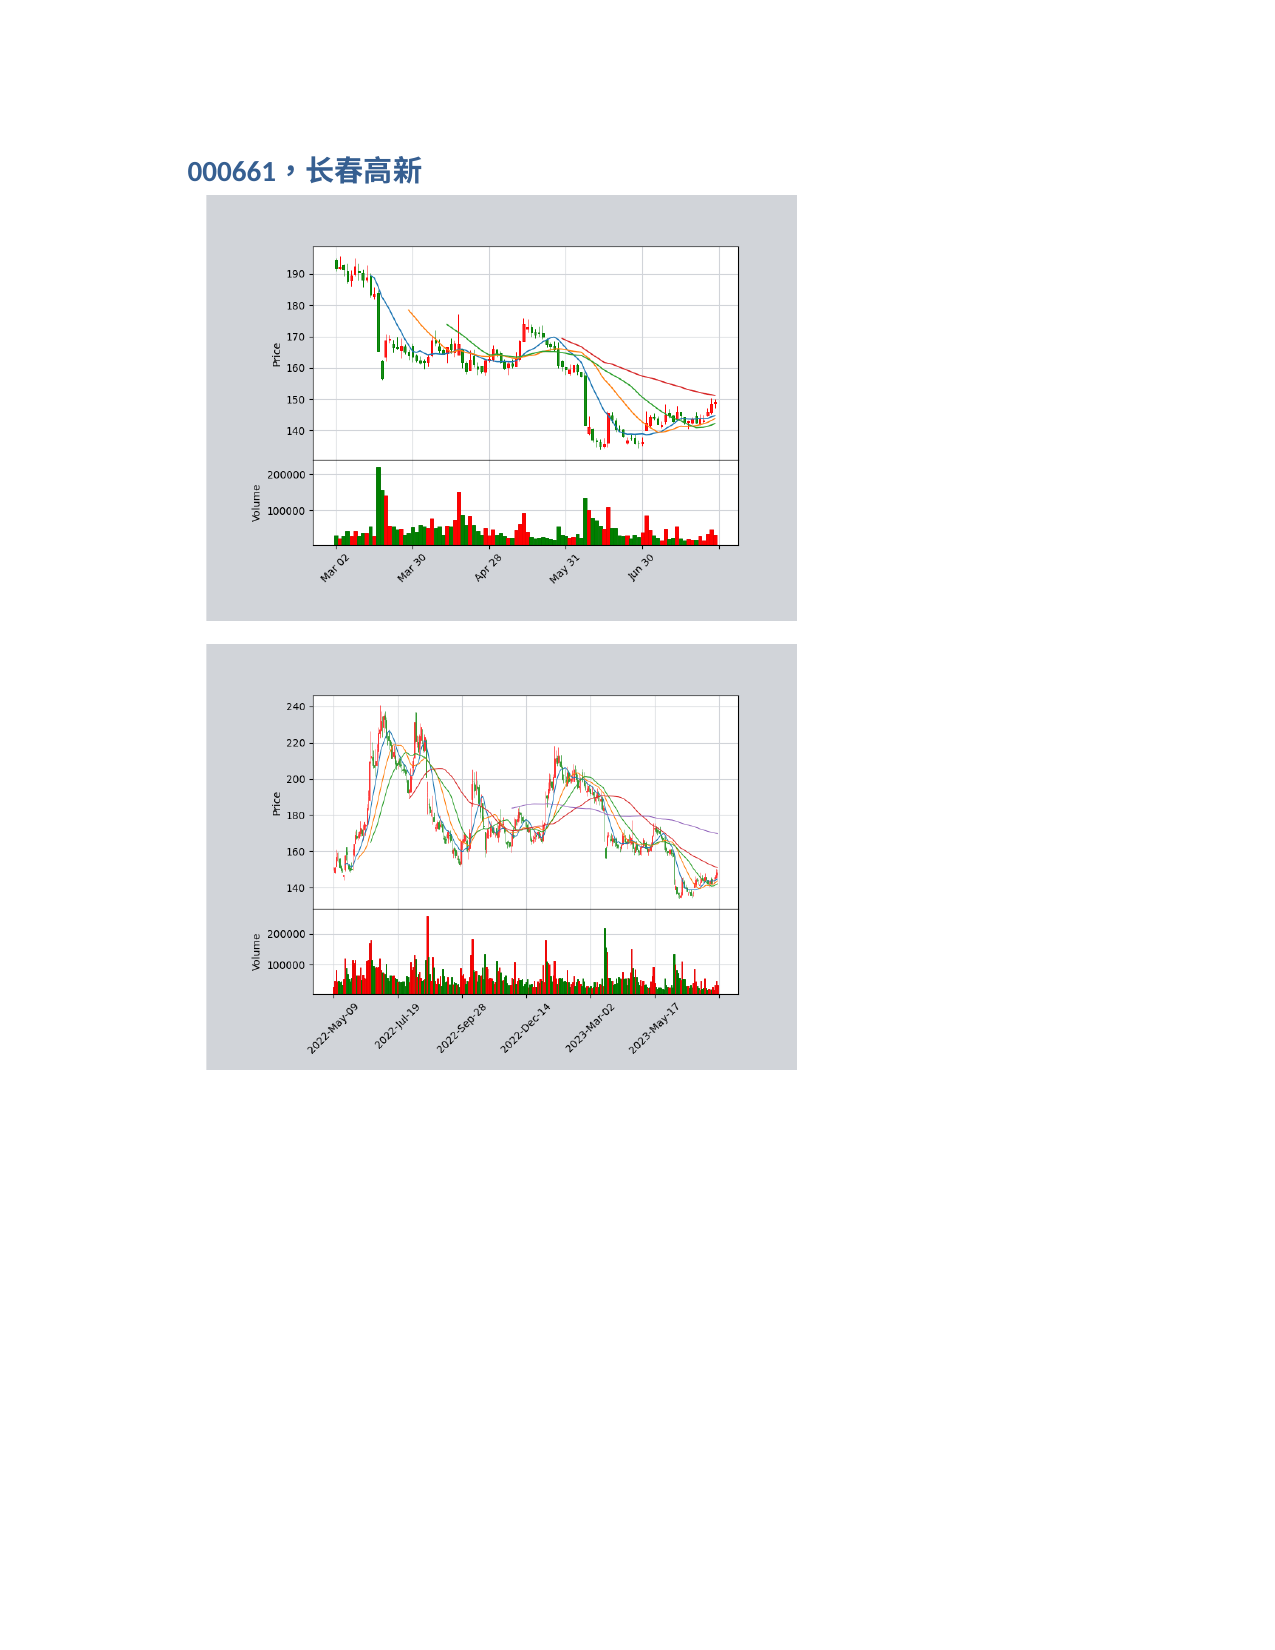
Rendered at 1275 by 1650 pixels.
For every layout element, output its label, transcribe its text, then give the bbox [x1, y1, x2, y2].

picture [206, 644, 797, 1070]
subtitle 000661，长春高新 [187, 150, 1087, 190]
picture [206, 195, 797, 621]
